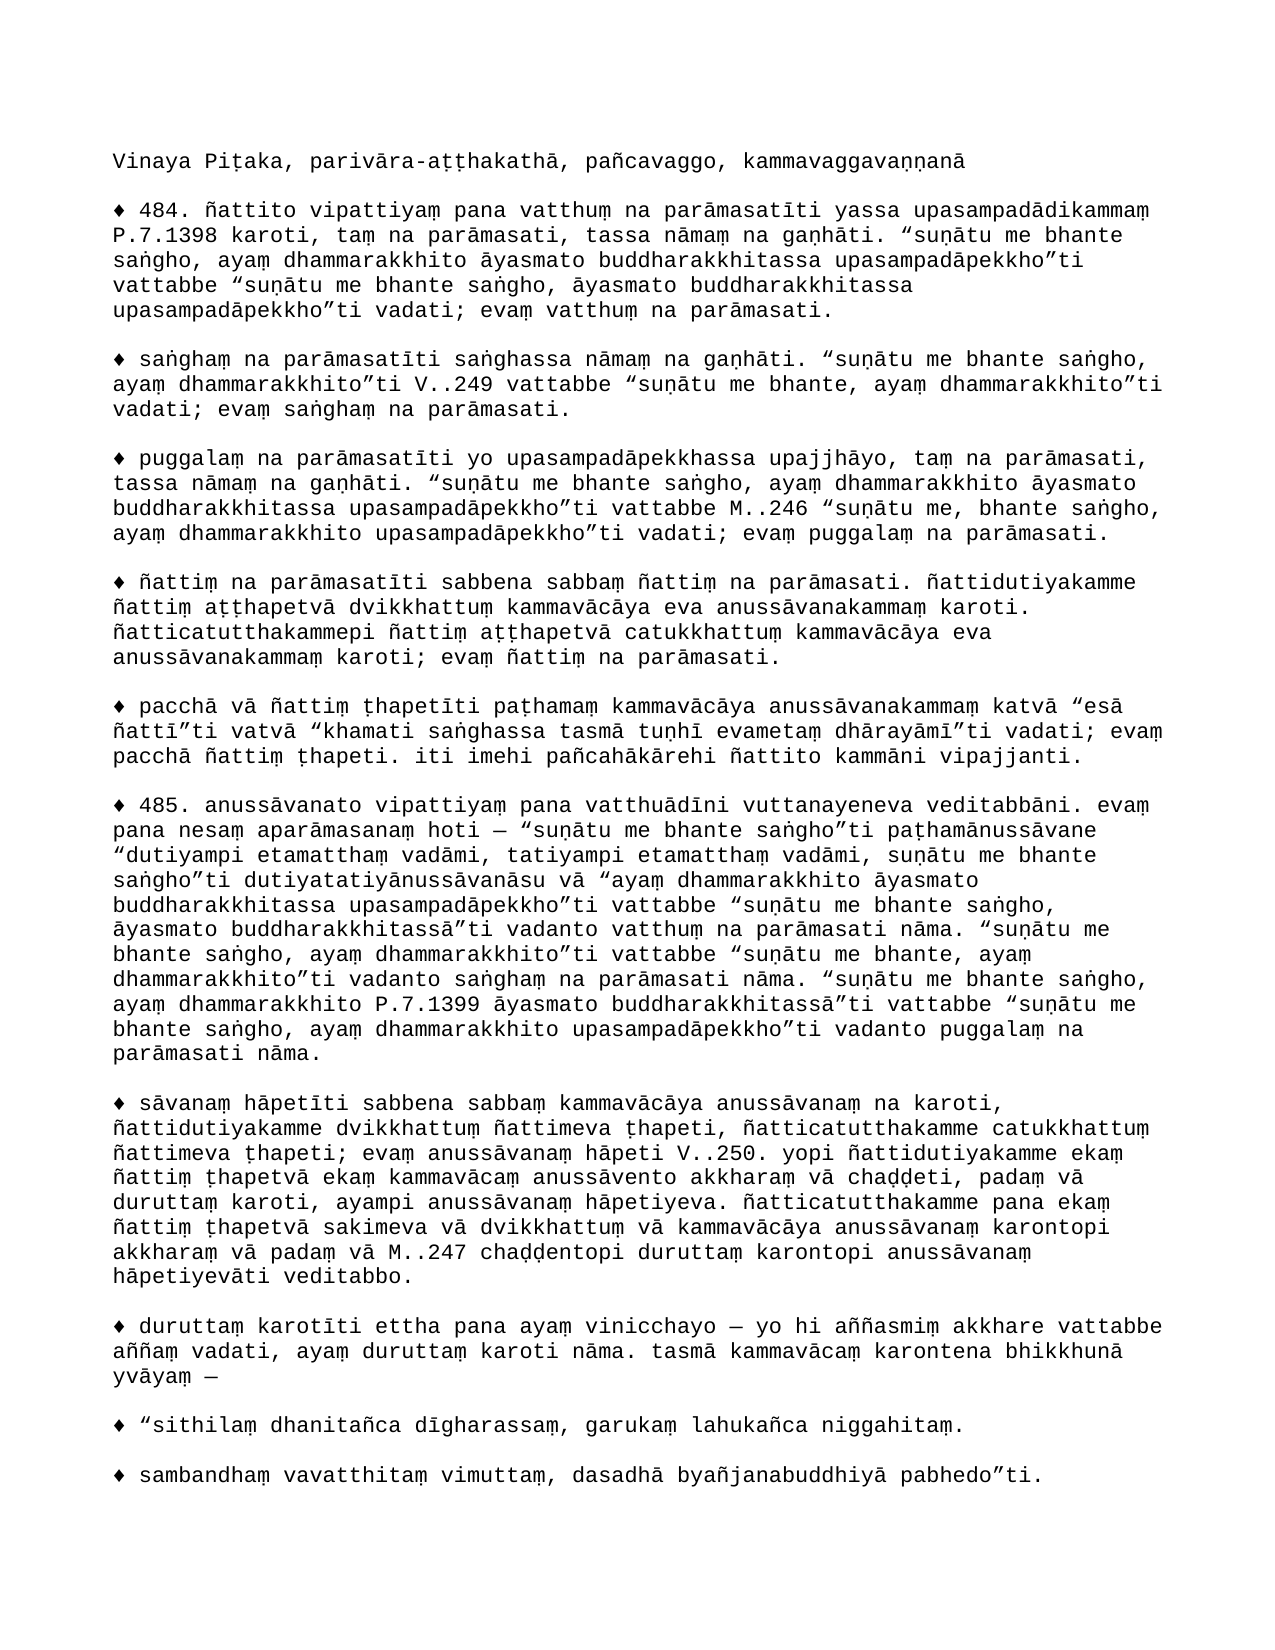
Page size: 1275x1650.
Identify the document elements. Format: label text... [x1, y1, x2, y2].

text ♦ saṅghaṃ na parāmasatīti saṅghassa nāmaṃ na gaṇhāti. “suṇātu me bhante saṅgho, ayaṃ dhammarakkhito”ti V..249 vattabbe “suṇātu me bhante, ayaṃ dhammarakkhito”ti vadati; evaṃ saṅghaṃ na parāmasati. [112, 348, 1163, 423]
text ♦ puggalaṃ na parāmasatīti yo upasampadāpekkhassa upajjhāyo, taṃ na parāmasati, tassa nāmaṃ na gaṇhāti. “suṇātu me bhante saṅgho, ayaṃ dhammarakkhito āyasmato buddharakkhitassa upasampadāpekkho”ti vattabbe M..246 “suṇātu me, bhante saṅgho, ayaṃ dhammarakkhito upasampadāpekkho”ti vadati; evaṃ puggalaṃ na parāmasati. [112, 447, 1163, 547]
text ♦ 485. anussāvanato vipattiyaṃ pana vatthuādīni vuttanayeneva veditabbāni. evaṃ pana nesaṃ aparāmasanaṃ hoti — “suṇātu me bhante saṅgho”ti paṭhamānussāvane “dutiyampi etamatthaṃ vadāmi, tatiyampi etamatthaṃ vadāmi, suṇātu me bhante saṅgho”ti dutiyatatiyānussāvanāsu vā “ayaṃ dhammarakkhito āyasmato buddharakkhitassa upasampadāpekkho”ti vattabbe “suṇātu me bhante saṅgho, āyasmato buddharakkhitassā”ti vadanto vatthuṃ na parāmasati nāma. “suṇātu me bhante saṅgho, ayaṃ dhammarakkhito”ti vattabbe “suṇātu me bhante, ayaṃ dhammarakkhito”ti vadanto saṅghaṃ na parāmasati nāma. “suṇātu me bhante saṅgho, ayaṃ dhammarakkhito P.7.1399 āyasmato buddharakkhitassā”ti vattabbe “suṇātu me bhante saṅgho, ayaṃ dhammarakkhito upasampadāpekkho”ti vadanto puggalaṃ na parāmasati nāma. [112, 794, 1163, 1067]
text ♦ pacchā vā ñattiṃ ṭhapetīti paṭhamaṃ kammavācāya anussāvanakammaṃ katvā “esā ñattī”ti vatvā “khamati saṅghassa tasmā tuṇhī evametaṃ dhārayāmī”ti vadati; evaṃ pacchā ñattiṃ ṭhapeti. iti imehi pañcahākārehi ñattito kammāni vipajjanti. [112, 695, 1163, 770]
text ♦ 484. ñattito vipattiyaṃ pana vatthuṃ na parāmasatīti yassa upasampadādikammaṃ P.7.1398 karoti, taṃ na parāmasati, tassa nāmaṃ na gaṇhāti. “suṇātu me bhante saṅgho, ayaṃ dhammarakkhito āyasmato buddharakkhitassa upasampadāpekkho”ti vattabbe “suṇātu me bhante saṅgho, āyasmato buddharakkhitassa upasampadāpekkho”ti vadati; evaṃ vatthuṃ na parāmasati. [112, 199, 1163, 323]
text ♦ ñattiṃ na parāmasatīti sabbena sabbaṃ ñattiṃ na parāmasati. ñattidutiyakamme ñattiṃ aṭṭhapetvā dvikkhattuṃ kammavācāya eva anussāvanakammaṃ karoti. ñatticatutthakammepi ñattiṃ aṭṭhapetvā catukkhattuṃ kammavācāya eva anussāvanakammaṃ karoti; evaṃ ñattiṃ na parāmasati. [112, 571, 1163, 671]
text ♦ duruttaṃ karotīti ettha pana ayaṃ vinicchayo — yo hi aññasmiṃ akkhare vattabbe aññaṃ vadati, ayaṃ duruttaṃ karoti nāma. tasmā kammavācaṃ karontena bhikkhunā yvāyaṃ — [112, 1315, 1163, 1389]
text Vinaya Piṭaka, parivāra-aṭṭhakathā, pañcavaggo, kammavaggavaṇṇanā [112, 150, 1163, 175]
text ♦ sāvanaṃ hāpetīti sabbena sabbaṃ kammavācāya anussāvanaṃ na karoti, ñattidutiyakamme dvikkhattuṃ ñattimeva ṭhapeti, ñatticatutthakamme catukkhattuṃ ñattimeva ṭhapeti; evaṃ anussāvanaṃ hāpeti V..250. yopi ñattidutiyakamme ekaṃ ñattiṃ ṭhapetvā ekaṃ kammavācaṃ anussāvento akkharaṃ vā chaḍḍeti, padaṃ vā duruttaṃ karoti, ayampi anussāvanaṃ hāpetiyeva. ñatticatutthakamme pana ekaṃ ñattiṃ ṭhapetvā sakimeva vā dvikkhattuṃ vā kammavācāya anussāvanaṃ karontopi akkharaṃ vā padaṃ vā M..247 chaḍḍentopi duruttaṃ karontopi anussāvanaṃ hāpetiyevāti veditabbo. [112, 1092, 1163, 1290]
text ♦ sambandhaṃ vavatthitaṃ vimuttaṃ, dasadhā byañjanabuddhiyā pabhedo”ti. [112, 1464, 1163, 1489]
text ♦ “sithilaṃ dhanitañca dīgharassaṃ, garukaṃ lahukañca niggahitaṃ. [112, 1414, 1163, 1439]
